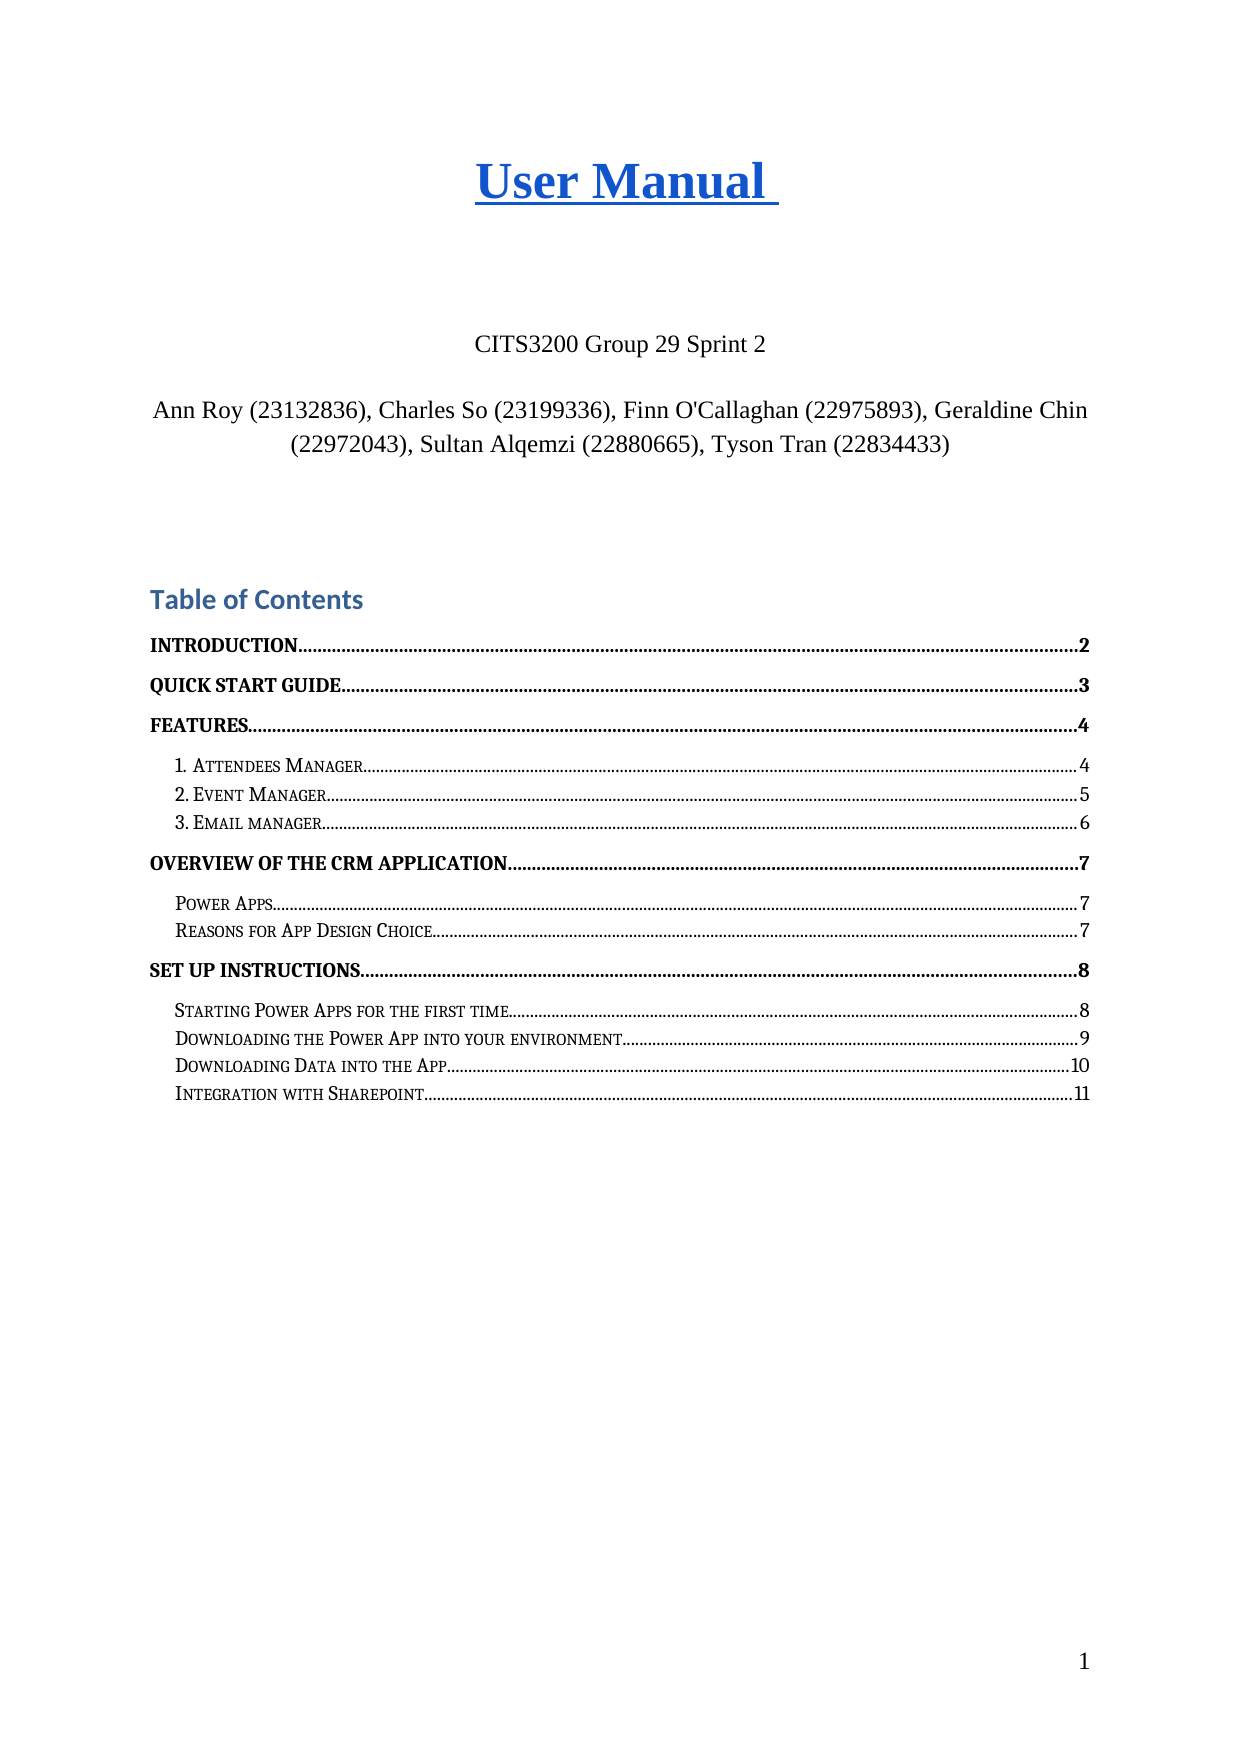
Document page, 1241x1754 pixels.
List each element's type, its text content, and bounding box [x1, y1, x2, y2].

text CITS3200 Group 29 Sprint 2 [150, 329, 1090, 358]
text User Manual [150, 150, 1090, 210]
text Ann Roy (23132836), Charles So (23199336), Finn O'Callaghan (22975893), Geraldine Chin (22972043), Sultan Alqemzi (22880665), Tyson Tran (22834433) [150, 396, 1090, 457]
